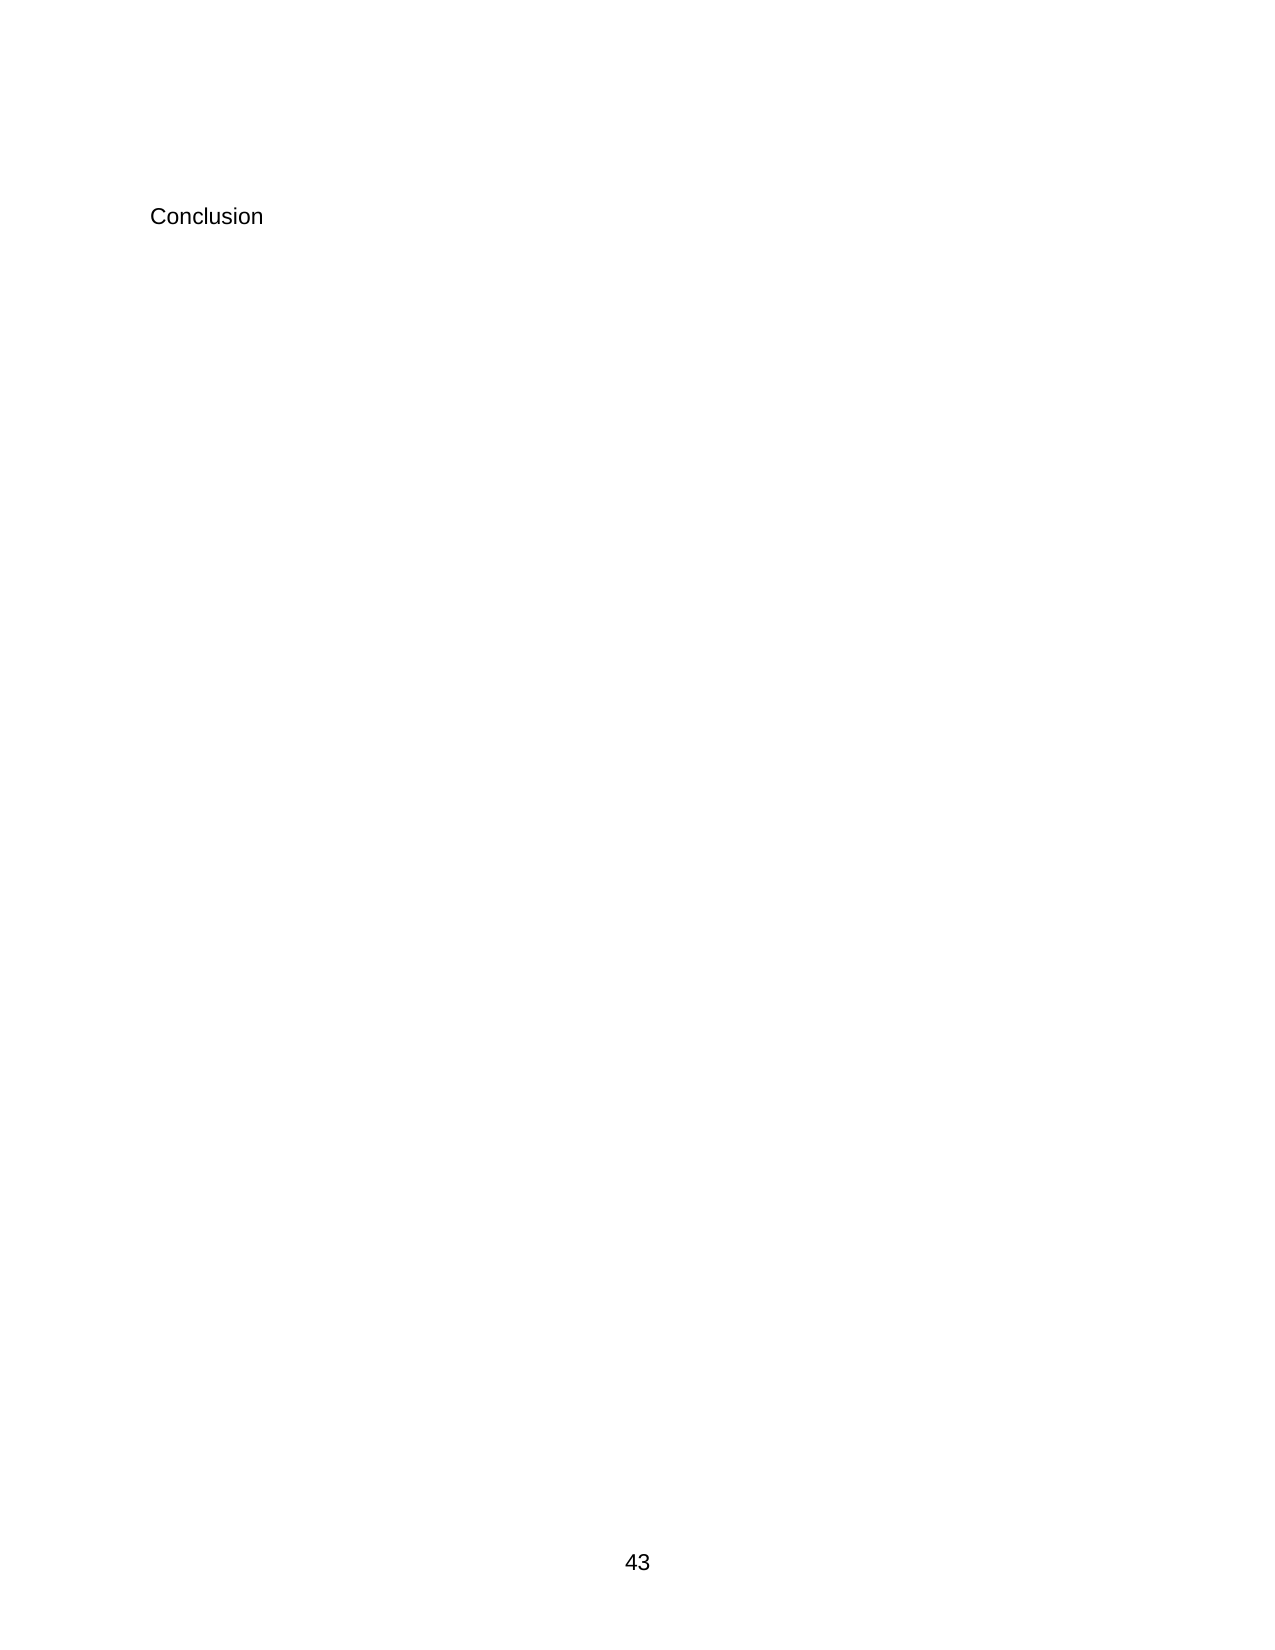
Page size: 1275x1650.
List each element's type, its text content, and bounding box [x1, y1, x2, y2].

text Conclusion [150, 203, 1125, 229]
